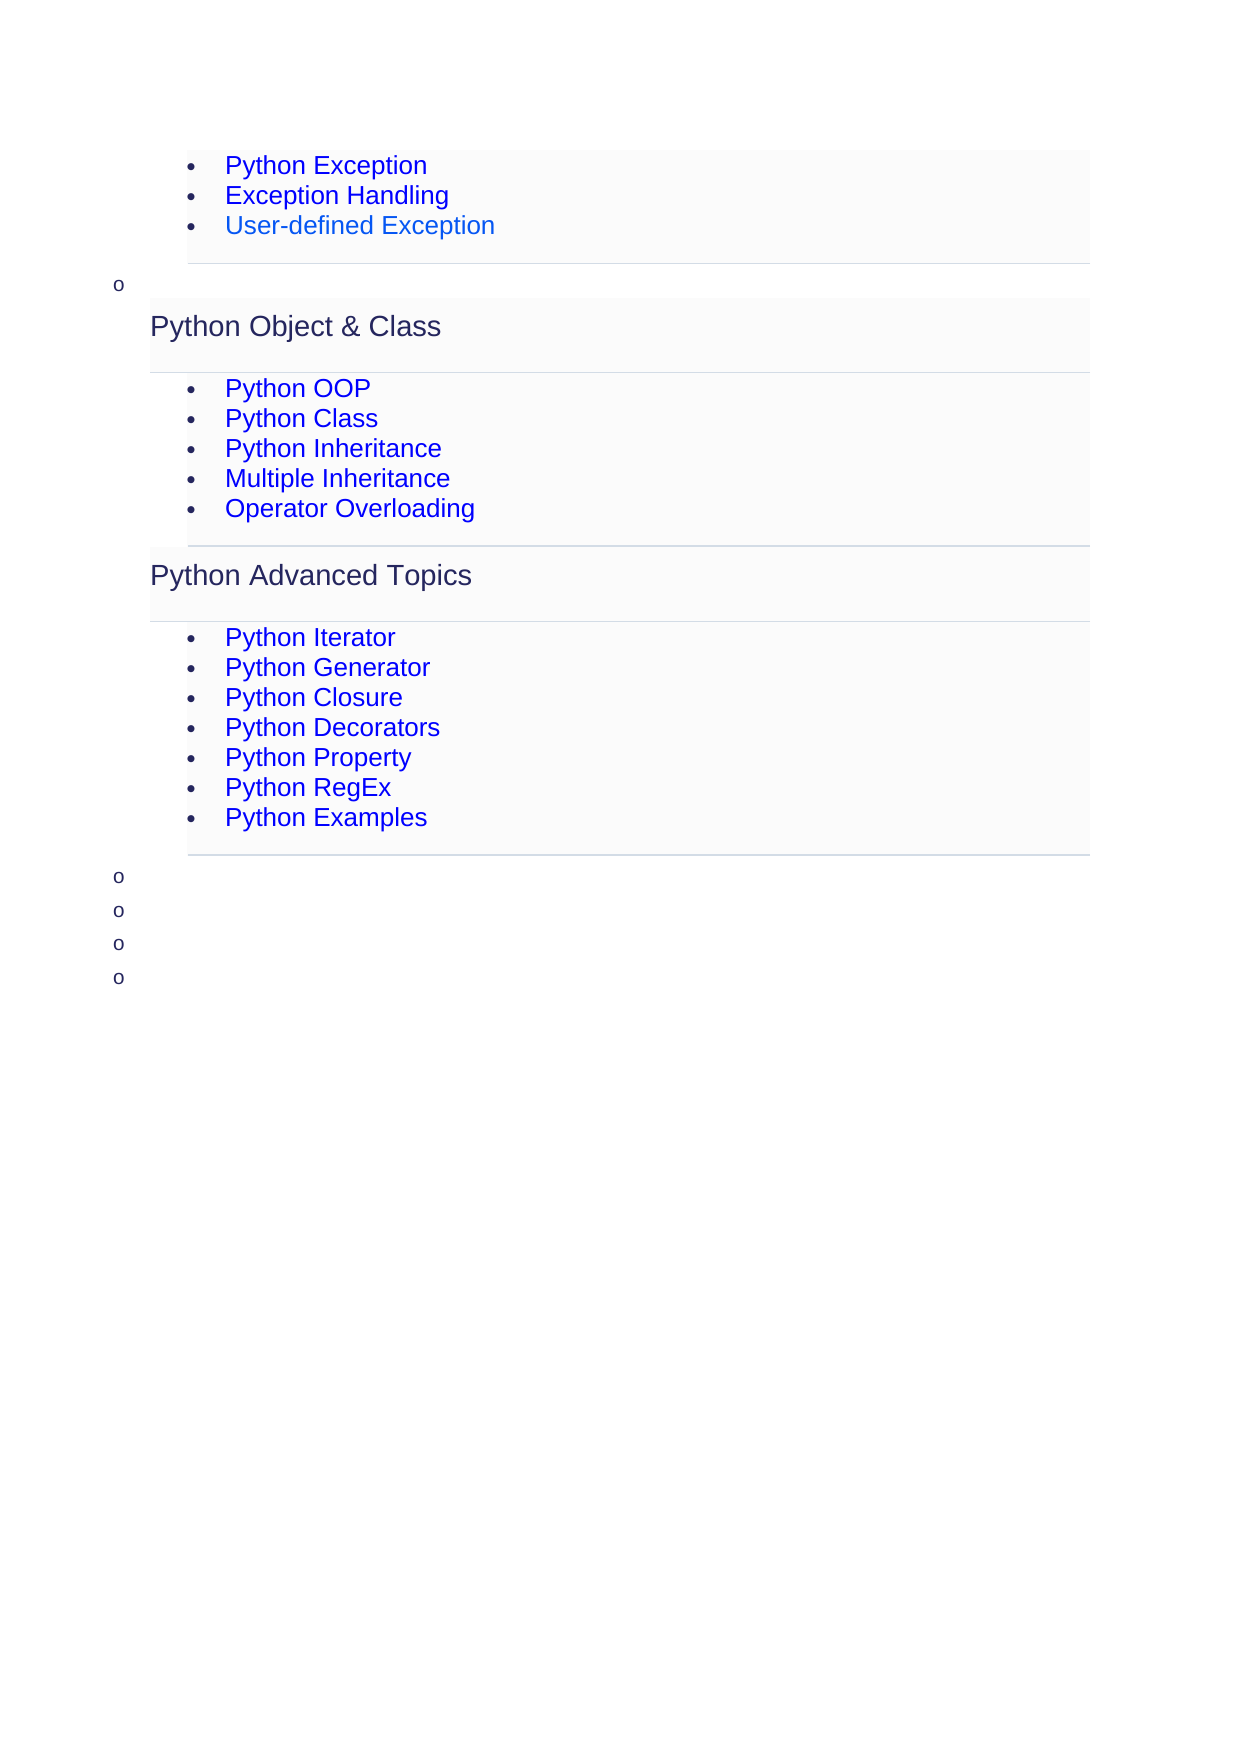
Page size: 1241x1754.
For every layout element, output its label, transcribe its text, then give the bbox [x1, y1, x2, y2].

text Python Object & Class [150, 298, 1090, 372]
list Python RegEx [187, 772, 1090, 802]
list Python Generator [187, 652, 1090, 682]
list Python Iterator [187, 622, 1090, 652]
list Python Decorators [187, 712, 1090, 742]
list Exception Handling [187, 180, 1090, 210]
list Python OOP [187, 373, 1090, 403]
text Python Advanced Topics [150, 547, 1090, 621]
list User-defined Exception [187, 210, 1090, 264]
list Python Class [187, 403, 1090, 433]
list Python Inheritance [187, 433, 1090, 463]
list Python Examples [187, 802, 1090, 856]
list Python Exception [187, 150, 1090, 180]
list Python Property [187, 742, 1090, 772]
list Operator Overloading [187, 493, 1090, 547]
list Python Closure [187, 682, 1090, 712]
list Multiple Inheritance [187, 463, 1090, 493]
